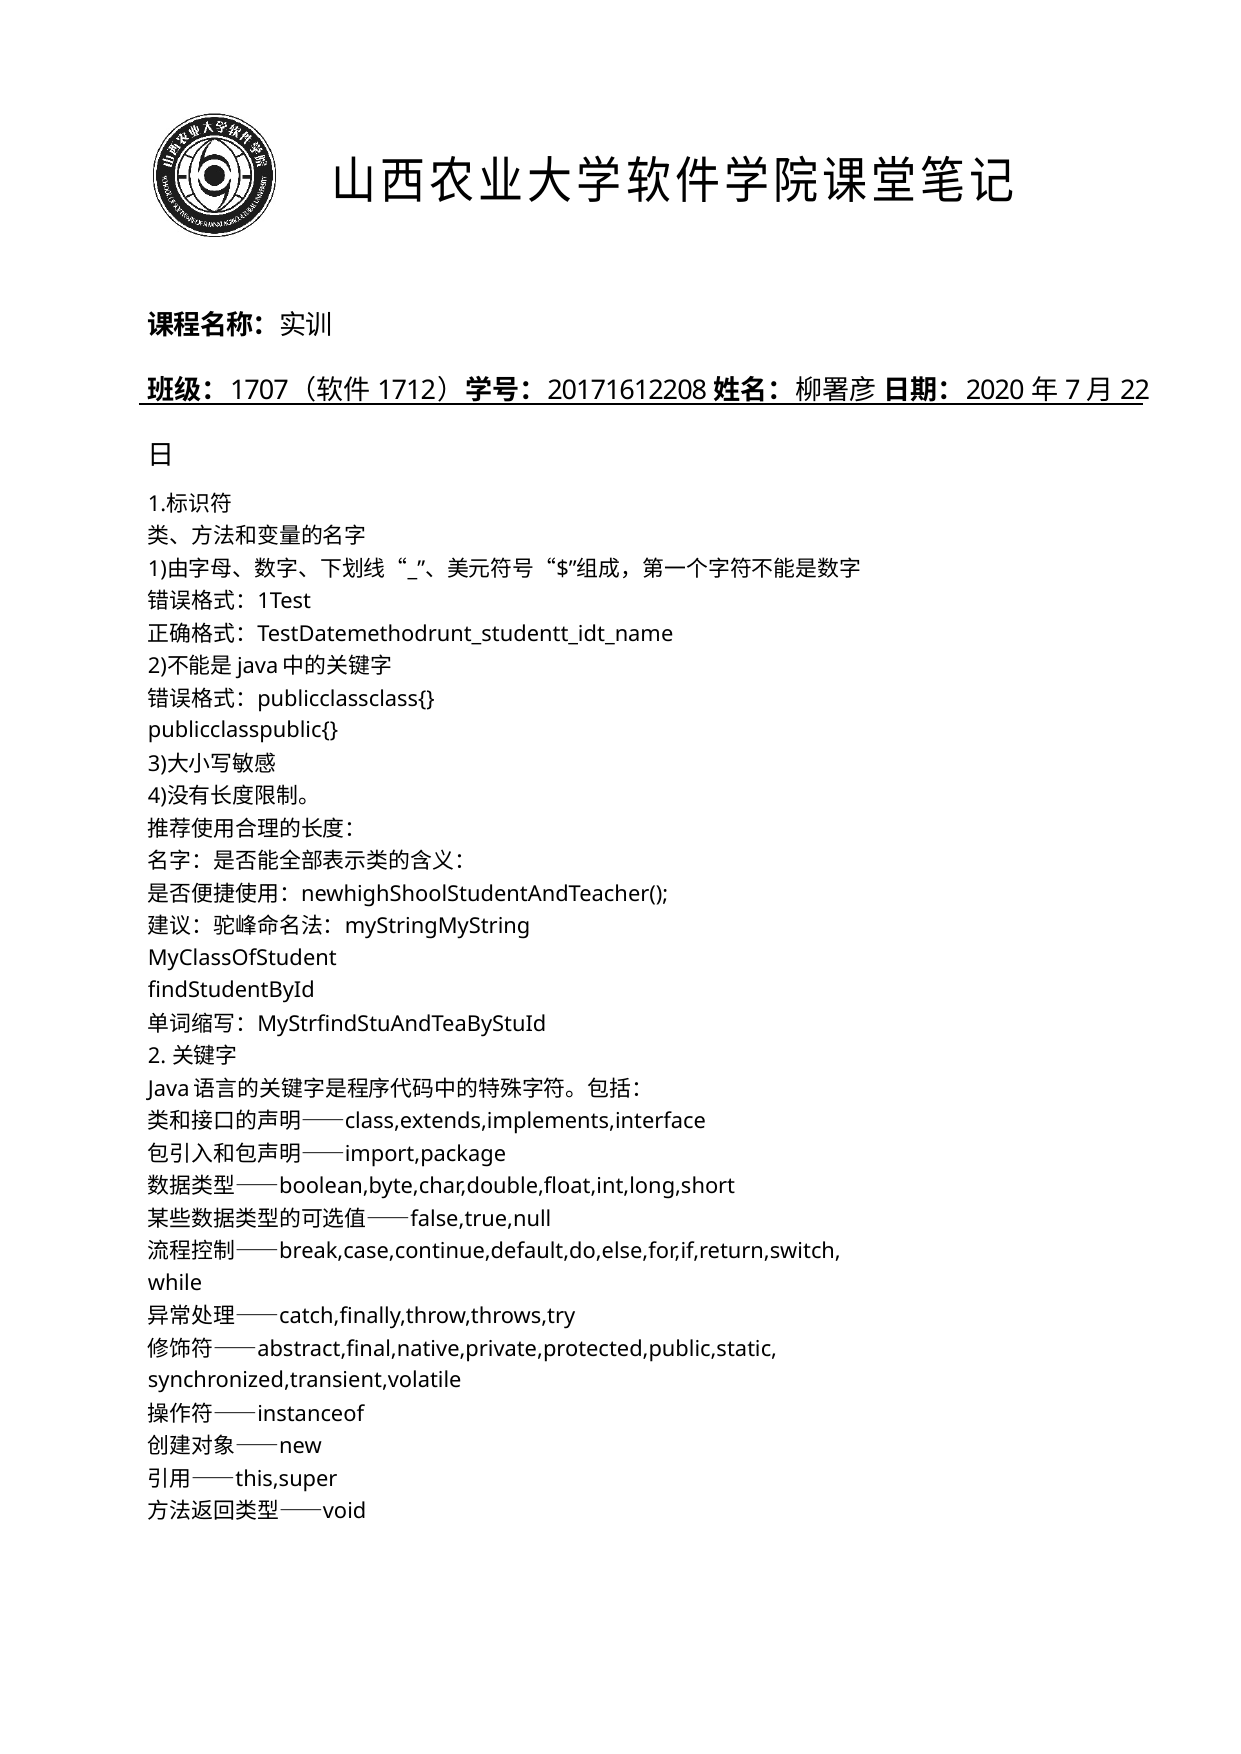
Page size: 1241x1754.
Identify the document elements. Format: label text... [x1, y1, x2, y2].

text while [148, 1265, 1152, 1298]
text 错误格式：1Test [148, 583, 1152, 615]
text 课程名称：实训 [148, 290, 1152, 355]
text 某些数据类型的可选值——false,true,null [148, 1200, 1152, 1233]
text 单词缩写：MyStrfindStuAndTeaByStuId [148, 1005, 1152, 1038]
text 是否便捷使用：newhighShoolStudentAndTeacher(); [148, 875, 1152, 908]
text 类、方法和变量的名字 [148, 518, 1152, 550]
text 错误格式：publicclassclass{} [148, 680, 1152, 713]
text 修饰符——abstract,final,native,private,protected,public,static, [148, 1330, 1152, 1363]
text 包引入和包声明——import,package [148, 1135, 1152, 1168]
picture [149, 111, 280, 239]
text 推荐使用合理的长度： [148, 810, 1152, 843]
text 流程控制——break,case,continue,default,do,else,for,if,return,switch, [148, 1233, 1152, 1265]
text 数据类型——boolean,byte,char,double,float,int,long,short [148, 1168, 1152, 1200]
text 山西农业大学软件学院课堂笔记 [280, 128, 1152, 225]
text 2)不能是java中的关键字 [148, 648, 1152, 680]
text 1)由字母、数字、下划线“_”、美元符号“$”组成，第一个字符不能是数字 [148, 550, 1152, 583]
text findStudentById [148, 973, 1152, 1005]
text 方法返回类型——void [148, 1493, 1152, 1525]
text 1.标识符 [148, 485, 1152, 518]
text 引用——this,super [148, 1460, 1152, 1493]
text 3)大小写敏感 [148, 745, 1152, 778]
text MyClassOfStudent [148, 940, 1152, 973]
text 名字：是否能全部表示类的含义： [148, 843, 1152, 875]
text Java语言的关键字是程序代码中的特殊字符。包括： [148, 1070, 1152, 1103]
text 班级：1707（软件1712）学号：20171612208姓名：柳署彦 日期：2020年 7月22日 [148, 355, 1152, 485]
text publicclasspublic{} [148, 713, 1152, 745]
text 创建对象——new [148, 1428, 1152, 1460]
text 4)没有长度限制。 [148, 778, 1152, 810]
text 操作符——instanceof [148, 1395, 1152, 1428]
text synchronized,transient,volatile [148, 1363, 1152, 1395]
text 2. 关键字 [148, 1038, 1152, 1070]
text 建议：驼峰命名法：myStringMyString [148, 908, 1152, 940]
text 正确格式：TestDatemethodrunt_studentt_idt_name [148, 615, 1152, 648]
text 异常处理——catch,finally,throw,throws,try [148, 1298, 1152, 1330]
text 类和接口的声明——class,extends,implements,interface [148, 1103, 1152, 1135]
